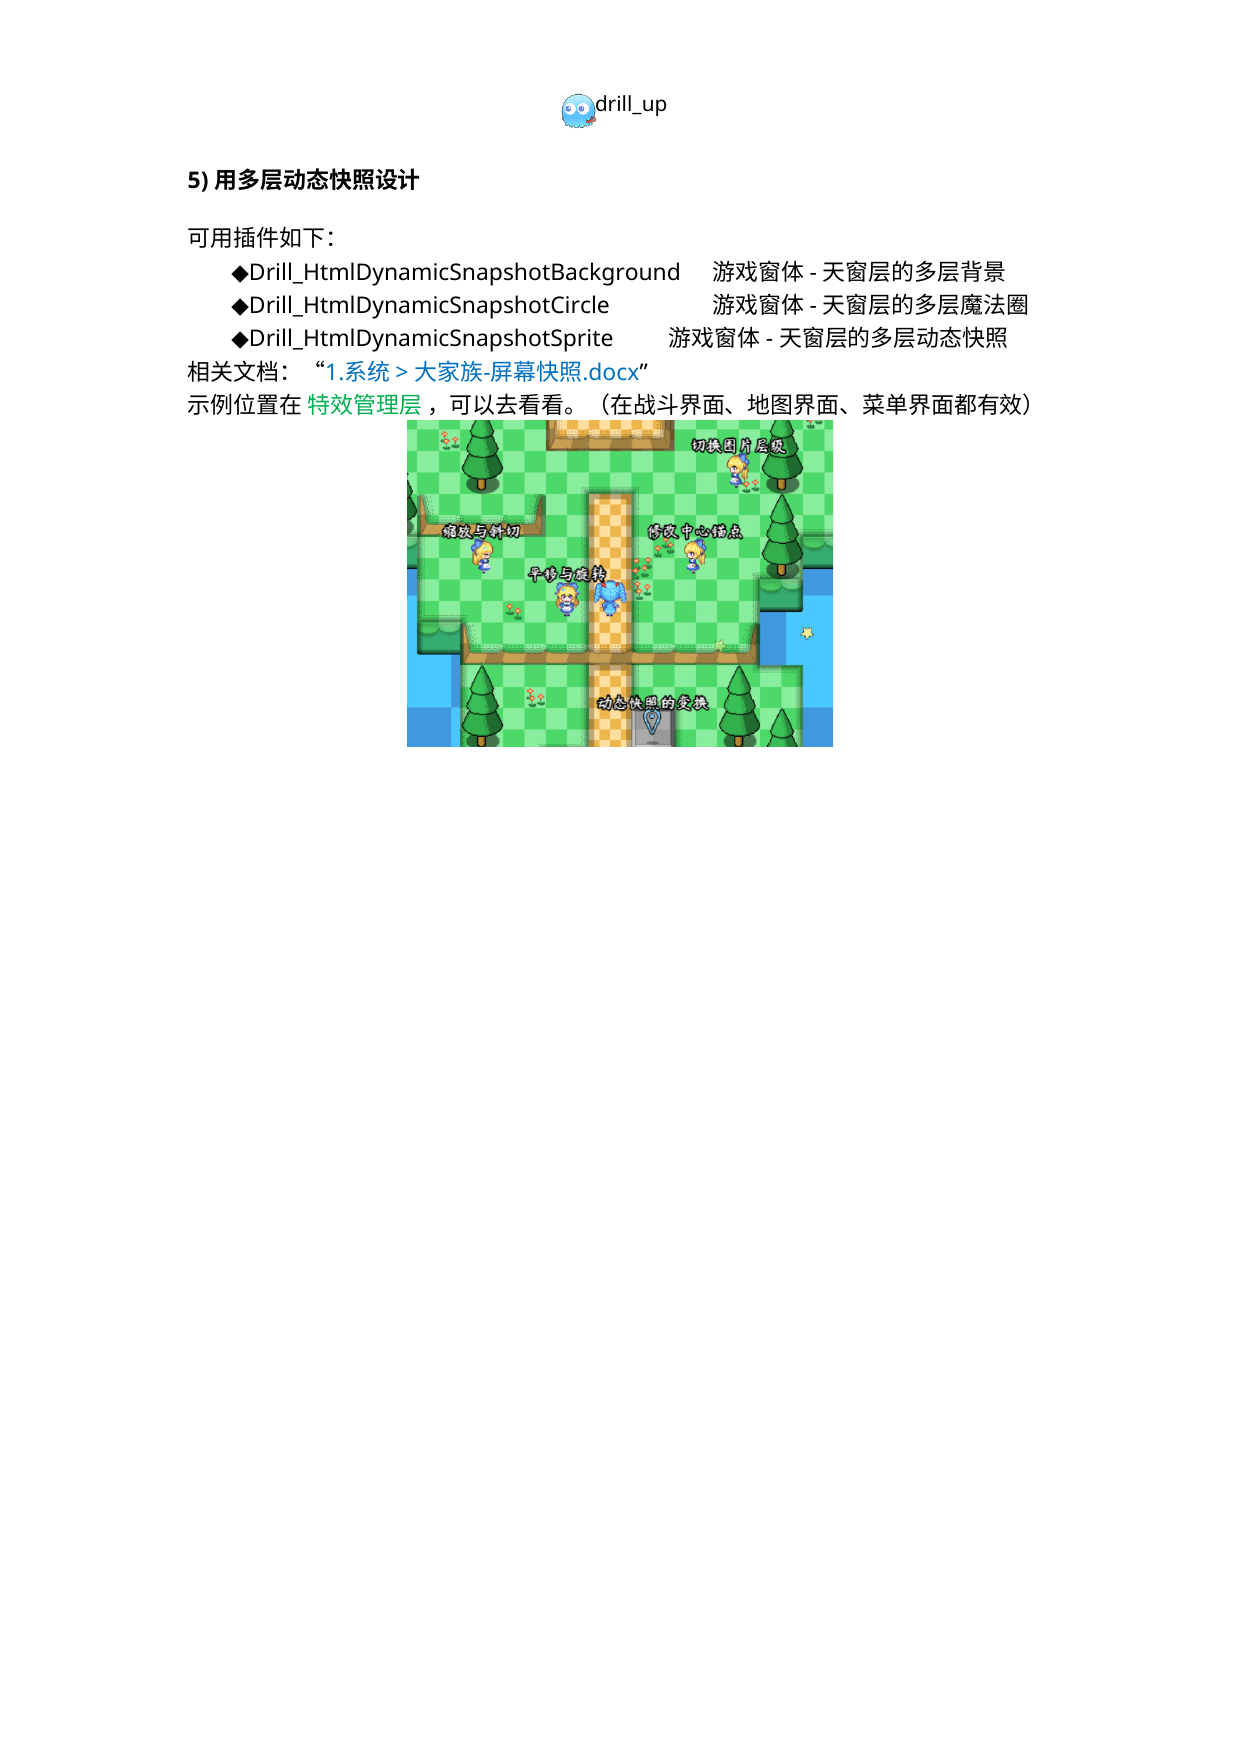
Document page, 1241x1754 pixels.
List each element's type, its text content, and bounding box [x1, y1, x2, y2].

text ◆Drill_HtmlDynamicSnapshotBackground 游戏窗体 - 天窗层的多层背景 [187, 253, 1053, 287]
text 相关文档：“1.系统 > 大家族-屏幕快照.docx” [187, 353, 1053, 387]
picture [407, 420, 834, 747]
text ◆Drill_HtmlDynamicSnapshotSprite 游戏窗体 - 天窗层的多层动态快照 [187, 320, 1053, 353]
subtitle 5) 用多层动态快照设计 [187, 162, 1053, 195]
text ◆Drill_HtmlDynamicSnapshotCircle 游戏窗体 - 天窗层的多层魔法圈 [187, 287, 1053, 320]
text 示例位置在 特效管理层 ，可以去看看。（在战斗界面、地图界面、菜单界面都有效） [187, 387, 1053, 420]
picture [556, 88, 597, 130]
text 可用插件如下： [187, 220, 1053, 253]
